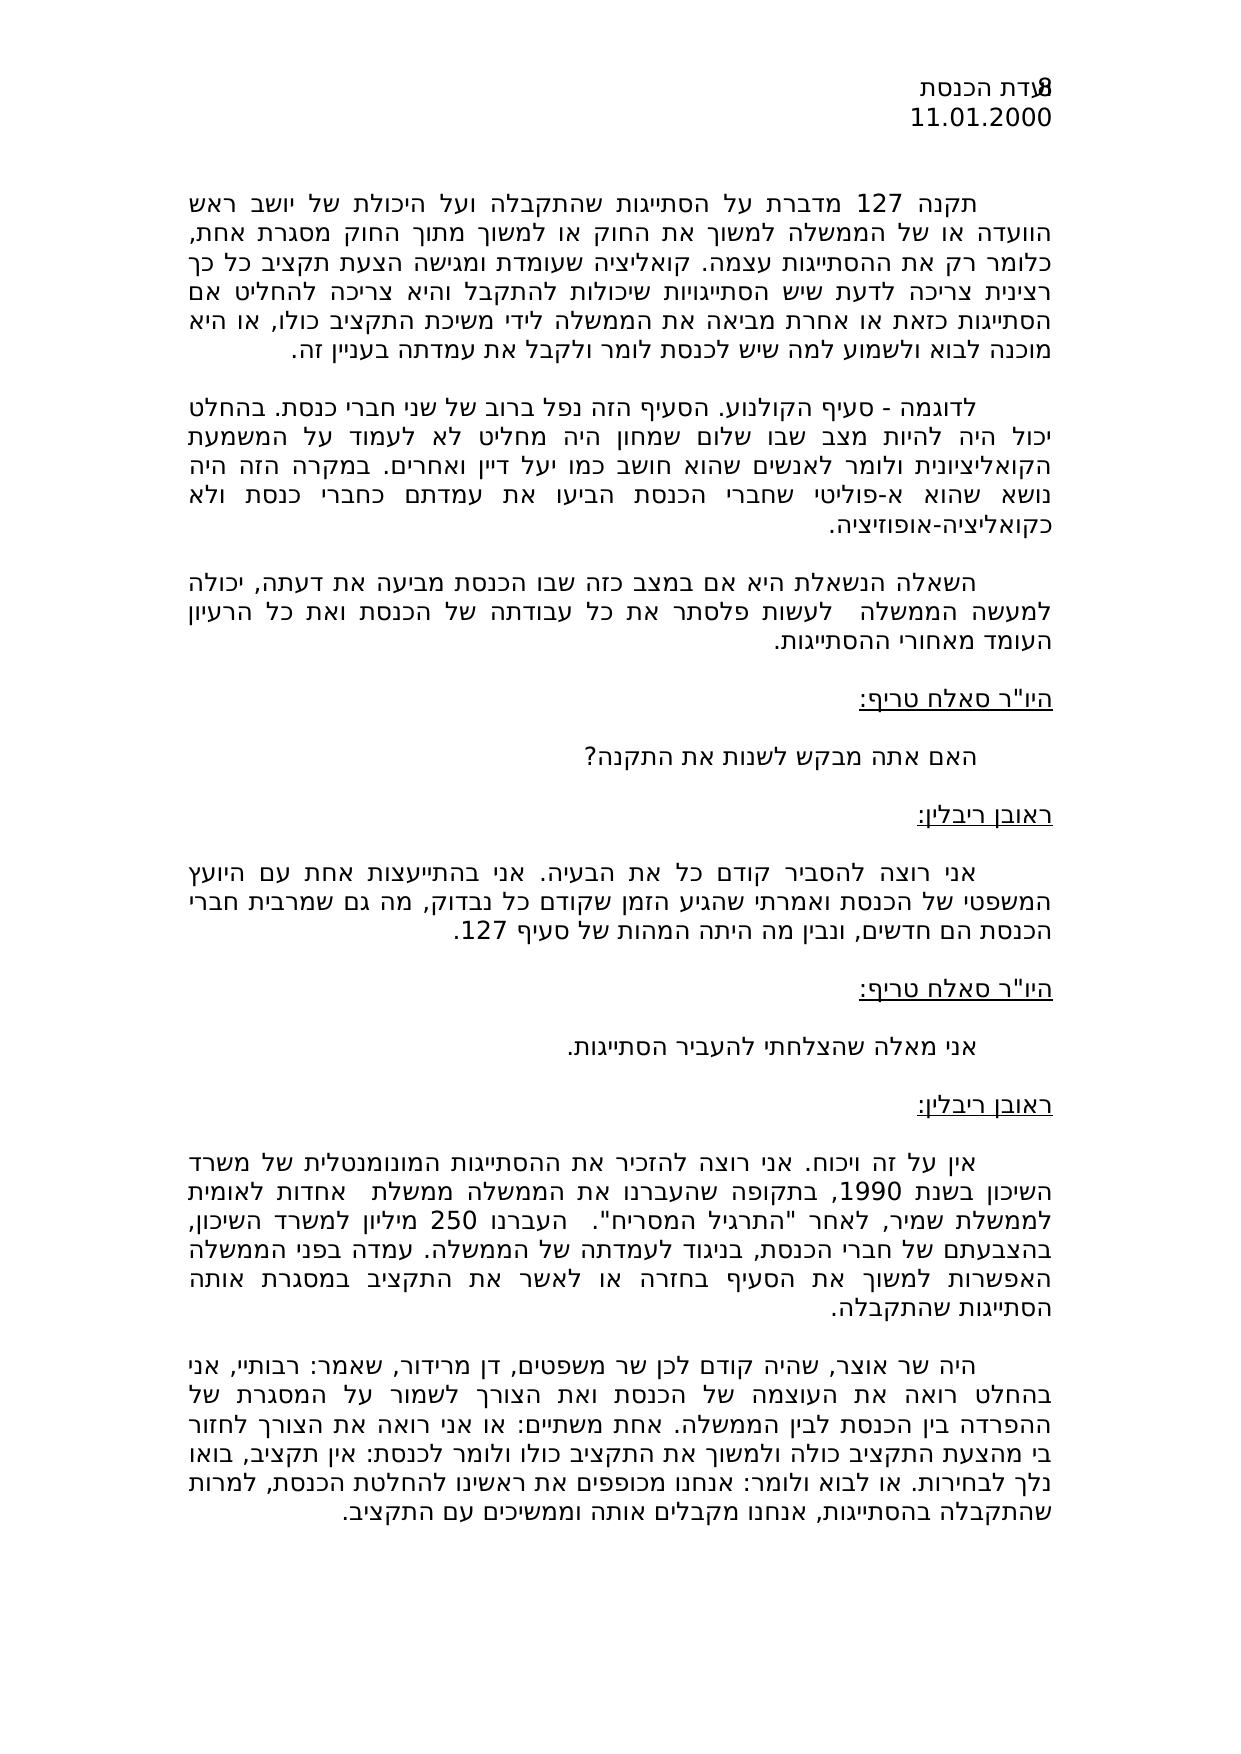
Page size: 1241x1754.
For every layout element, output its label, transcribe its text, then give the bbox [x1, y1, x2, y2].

text תקנה 127 מדברת על הסתייגות שהתקבלה ועל היכולת של יושב ראש הוועדה או של הממשלה למשוך את החוק או למשוך מתוך החוק מסגרת אחת, כלומר רק את ההסתייגות עצמה. קואליציה שעומדת ומגישה הצעת תקציב כל כך רצינית צריכה לדעת שיש הסתייגויות שיכולות להתקבל והיא צריכה להחליט אם הסתייגות כזאת או אחרת מביאה את הממשלה לידי משיכת התקציב כולו, או היא מוכנה לבוא ולשמוע למה שיש לכנסת לומר ולקבל את עמדתה בעניין זה. [187, 189, 1053, 364]
text אני מאלה שהצלחתי להעביר הסתייגות. [187, 1032, 1053, 1061]
text לדוגמה - סעיף הקולנוע. הסעיף הזה נפל ברוב של שני חברי כנסת. בהחלט יכול היה להיות מצב שבו שלום שמחון היה מחליט לא לעמוד על המשמעת הקואליציונית ולומר לאנשים שהוא חושב כמו יעל דיין ואחרים. במקרה הזה היה נושא שהוא א-פוליטי שחברי הכנסת הביעו את עמדתם כחברי כנסת ולא כקואליציה-אופוזיציה. [187, 393, 1053, 539]
text השאלה הנשאלת היא אם במצב כזה שבו הכנסת מביעה את דעתה, יכולה למעשה הממשלה לעשות פלסתר את כל עבודתה של הכנסת ואת כל הרעיון העומד מאחורי ההסתייגות. [187, 568, 1053, 655]
text היו"ר סאלח טריף: [187, 684, 1053, 713]
text אין על זה ויכוח. אני רוצה להזכיר את ההסתייגות המונומנטלית של משרד השיכון בשנת 1990, בתקופה שהעברנו את הממשלה ממשלת אחדות לאומית לממשלת שמיר, לאחר "התרגיל המסריח". העברנו 250 מיליון למשרד השיכון, בהצבעתם של חברי הכנסת, בניגוד לעמדתה של הממשלה. עמדה בפני הממשלה האפשרות למשוך את הסעיף בחזרה או לאשר את התקציב במסגרת אותה הסתייגות שהתקבלה. [187, 1148, 1053, 1323]
text ראובן ריבלין: [187, 800, 1053, 829]
text ראובן ריבלין: [187, 1090, 1053, 1119]
text אני רוצה להסביר קודם כל את הבעיה. אני בהתייעצות אחת עם היועץ המשפטי של הכנסת ואמרתי שהגיע הזמן שקודם כל נבדוק, מה גם שמרבית חברי הכנסת הם חדשים, ונבין מה היתה המהות של סעיף 127. [187, 858, 1053, 945]
text היו"ר סאלח טריף: [187, 974, 1053, 1003]
text האם אתה מבקש לשנות את התקנה? [187, 742, 1053, 771]
text היה שר אוצר, שהיה קודם לכן שר משפטים, דן מרידור, שאמר: רבותיי, אני בהחלט רואה את העוצמה של הכנסת ואת הצורך לשמור על המסגרת של ההפרדה בין הכנסת לבין הממשלה. אחת משתיים: או אני רואה את הצורך לחזור בי מהצעת התקציב כולה ולמשוך את התקציב כולו ולומר לכנסת: אין תקציב, בואו נלך לבחירות. או לבוא ולומר: אנחנו מכופפים את ראשינו להחלטת הכנסת, למרות שהתקבלה בהסתייגות, אנחנו מקבלים אותה וממשיכים עם התקציב. [187, 1351, 1053, 1526]
